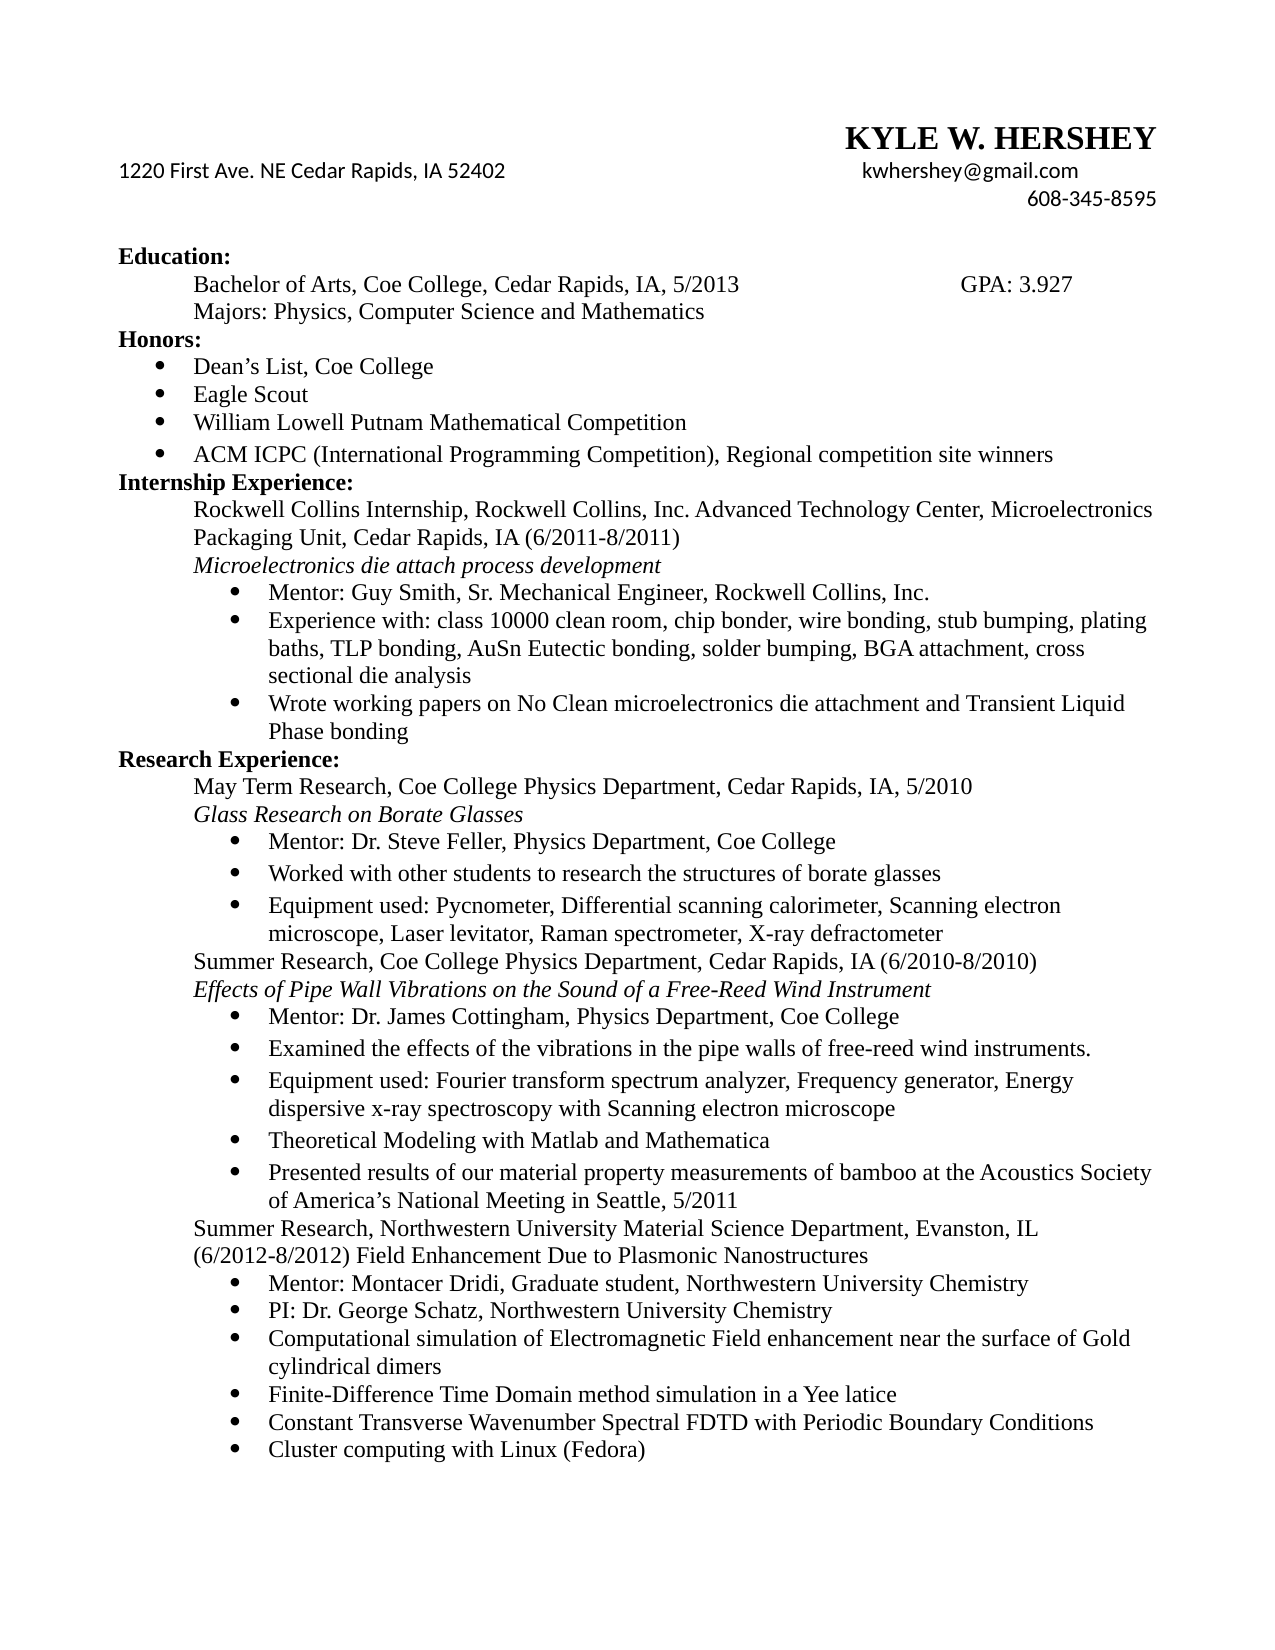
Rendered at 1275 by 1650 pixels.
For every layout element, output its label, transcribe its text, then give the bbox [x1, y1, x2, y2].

list Wrote working papers on No Clean microelectronics die attachment and Transient Liquid Phase bonding [231, 689, 1157, 744]
list Computational simulation of Electromagnetic Field enhancement near the surface of Gold cylindrical dimers [231, 1324, 1157, 1380]
list Worked with other students to research the structures of borate glasses [231, 859, 1157, 887]
list PI: Dr. George Schatz, Northwestern University Chemistry [231, 1297, 1157, 1324]
list Constant Transverse Wavenumber Spectral FDTD with Periodic Boundary Conditions [231, 1408, 1157, 1435]
text May Term Research, Coe College Physics Department, Cedar Rapids, IA, 5/2010 [118, 772, 1157, 800]
text Summer Research, Coe College Physics Department, Cedar Rapids, IA (6/2010-8/2010) [118, 947, 1157, 974]
text Research Experience: [118, 744, 1157, 772]
text Glass Research on Borate Glasses [118, 800, 1157, 827]
text Rockwell Collins Internship, Rockwell Collins, Inc. Advanced Technology Center, Microelectronics Packaging Unit, Cedar Rapids, IA (6/2011-8/2011) [193, 496, 1157, 551]
text Majors: Physics, Computer Science and Mathematics [118, 297, 1157, 325]
text Microelectronics die attach process development [193, 551, 1157, 578]
list Mentor: Montacer Dridi, Graduate student, Northwestern University Chemistry [231, 1269, 1157, 1297]
list Cluster computing with Linux (Fedora) [231, 1435, 1157, 1463]
text Internship Experience: [118, 468, 1157, 496]
list Finite-Difference Time Domain method simulation in a Yee latice [231, 1380, 1157, 1408]
list Experience with: class 10000 clean room, chip bonder, wire bonding, stub bumping, plating baths, TLP bonding, AuSn Eutectic bonding, solder bumping, BGA attachment, cross sectional die analysis [231, 606, 1157, 689]
text Education: [118, 242, 1157, 269]
list Eagle Scout [156, 380, 1157, 408]
list Equipment used: Fourier transform spectrum analyzer, Frequency generator, Energy dispersive x-ray spectroscopy with Scanning electron microscope [231, 1066, 1157, 1122]
text Bachelor of Arts, Coe College, Cedar Rapids, IA, 5/2013 GPA: 3.927 [118, 269, 1157, 297]
list Theoretical Modeling with Matlab and Mathematica [231, 1126, 1157, 1154]
list Examined the effects of the vibrations in the pipe walls of free-reed wind instruments. [231, 1034, 1157, 1062]
list Mentor: Dr. Steve Feller, Physics Department, Coe College [231, 827, 1157, 855]
text Effects of Pipe Wall Vibrations on the Sound of a Free-Reed Wind Instrument [118, 974, 1157, 1002]
list Mentor: Dr. James Cottingham, Physics Department, Coe College [231, 1002, 1157, 1030]
list William Lowell Putnam Mathematical Competition [156, 408, 1157, 436]
list ACM ICPC (International Programming Competition), Regional competition site winners [156, 440, 1157, 468]
list Dean’s List, Coe College [156, 352, 1157, 380]
list Equipment used: Pycnometer, Differential scanning calorimeter, Scanning electron microscope, Laser levitator, Raman spectrometer, X-ray defractometer [231, 892, 1157, 947]
text Summer Research, Northwestern University Material Science Department, Evanston, IL (6/2012-8/2012) Field Enhancement Due to Plasmonic Nanostructures [118, 1213, 1157, 1269]
text Honors: [118, 325, 1157, 352]
list Mentor: Guy Smith, Sr. Mechanical Engineer, Rockwell Collins, Inc. [231, 578, 1157, 606]
list Presented results of our material property measurements of bamboo at the Acoustics Society of America’s National Meeting in Seattle, 5/2011 [231, 1158, 1157, 1213]
